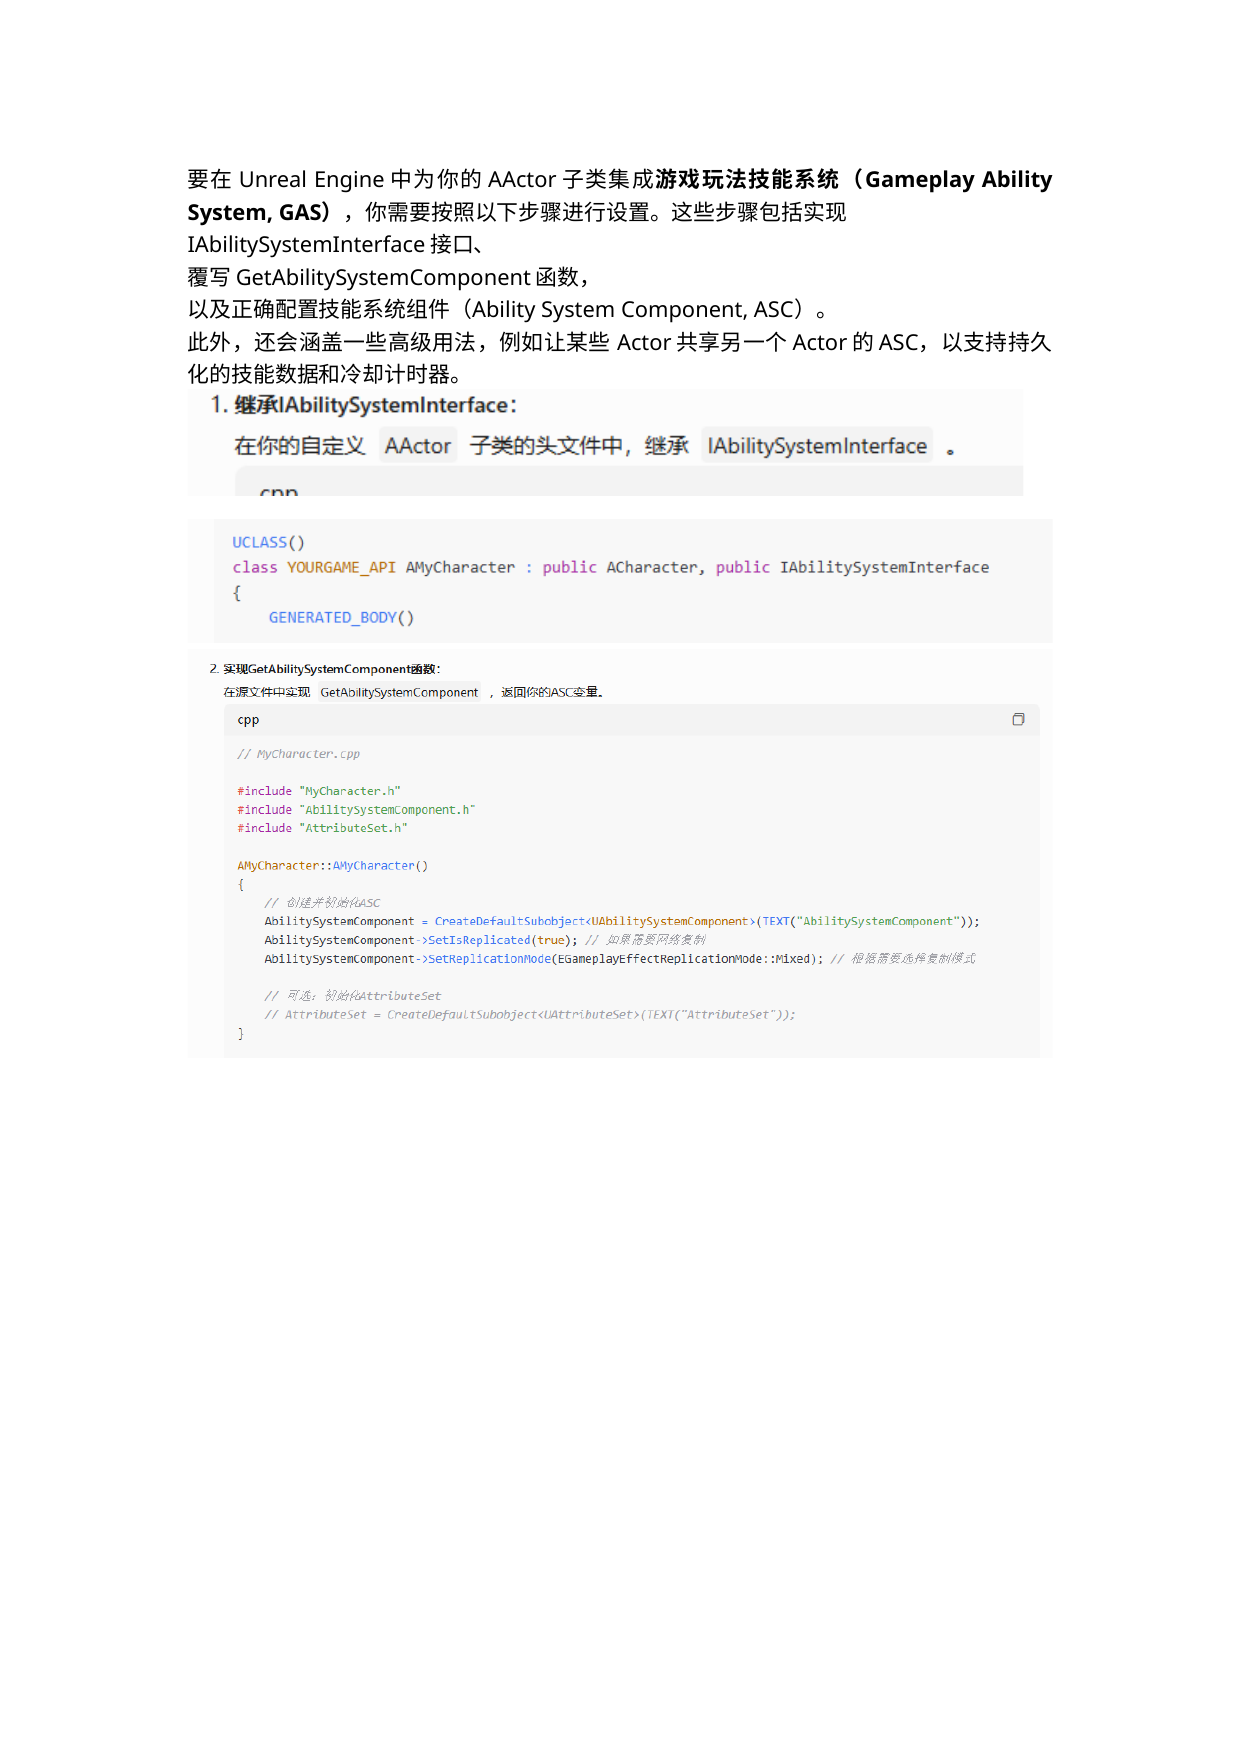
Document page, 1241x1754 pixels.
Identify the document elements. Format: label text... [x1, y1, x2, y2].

text 要在Unreal Engine中为你的AActor子类集成游戏玩法技能系统（Gameplay Ability System, GAS）​，你需要按照以下步骤进行设置。这些步骤包括实现 [187, 162, 1053, 227]
text 覆写GetAbilitySystemComponent函数， [187, 259, 1053, 292]
text 此外，还会涵盖一些高级用法，例如让某些Actor共享另一个Actor的ASC，以支持持久化的技能数据和冷却计时器。 [187, 324, 1053, 389]
text 以及正确配置技能系统组件（Ability System Component, ASC）。 [187, 292, 1053, 324]
picture [187, 519, 1053, 643]
text IAbilitySystemInterface接口、 [187, 227, 1053, 259]
picture [187, 389, 1024, 496]
picture [187, 649, 1053, 1058]
